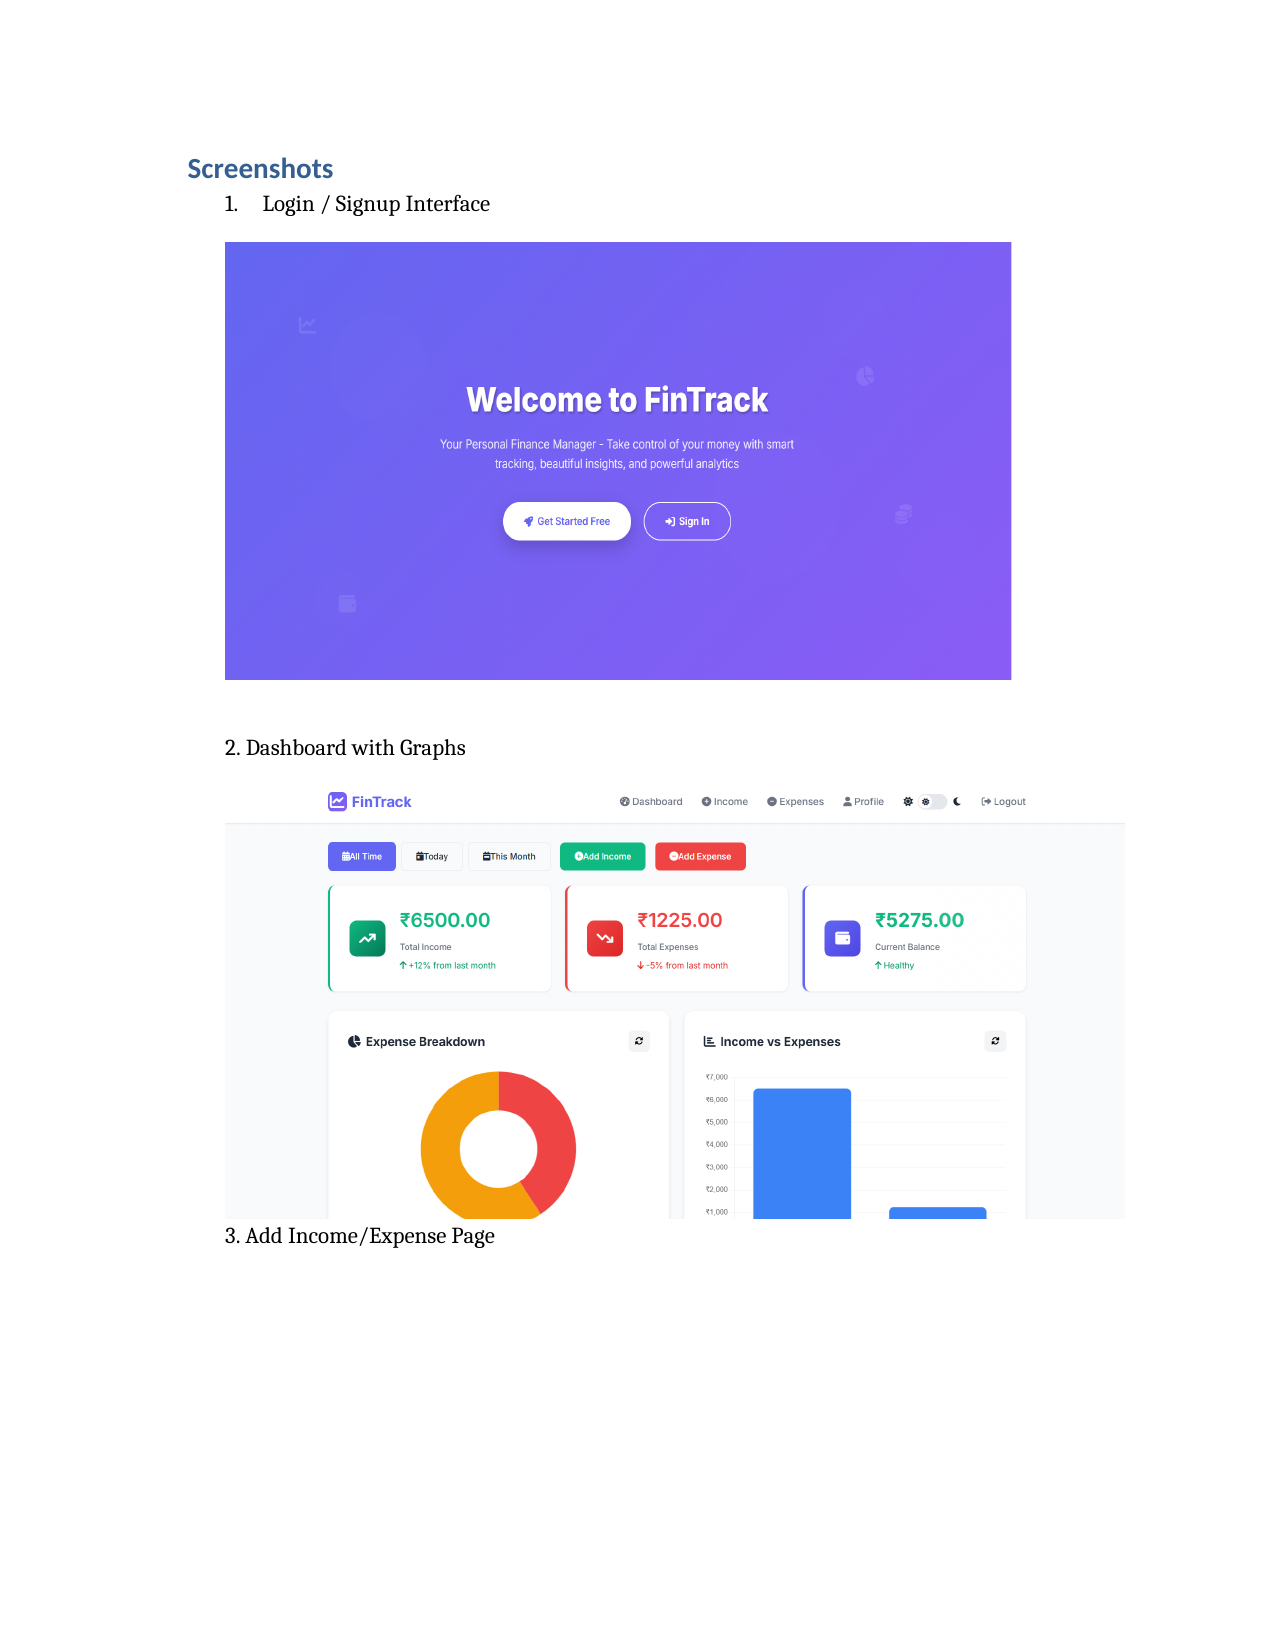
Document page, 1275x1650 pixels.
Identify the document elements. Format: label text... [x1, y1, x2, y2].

list Login / Signup Interface [225, 191, 1087, 217]
picture [225, 785, 1125, 1219]
subtitle Screenshots [187, 150, 1087, 186]
text 2. Dashboard with Graphs [225, 704, 1087, 761]
picture [225, 242, 1012, 680]
text 3. Add Income/Expense Page [225, 1219, 1087, 1249]
